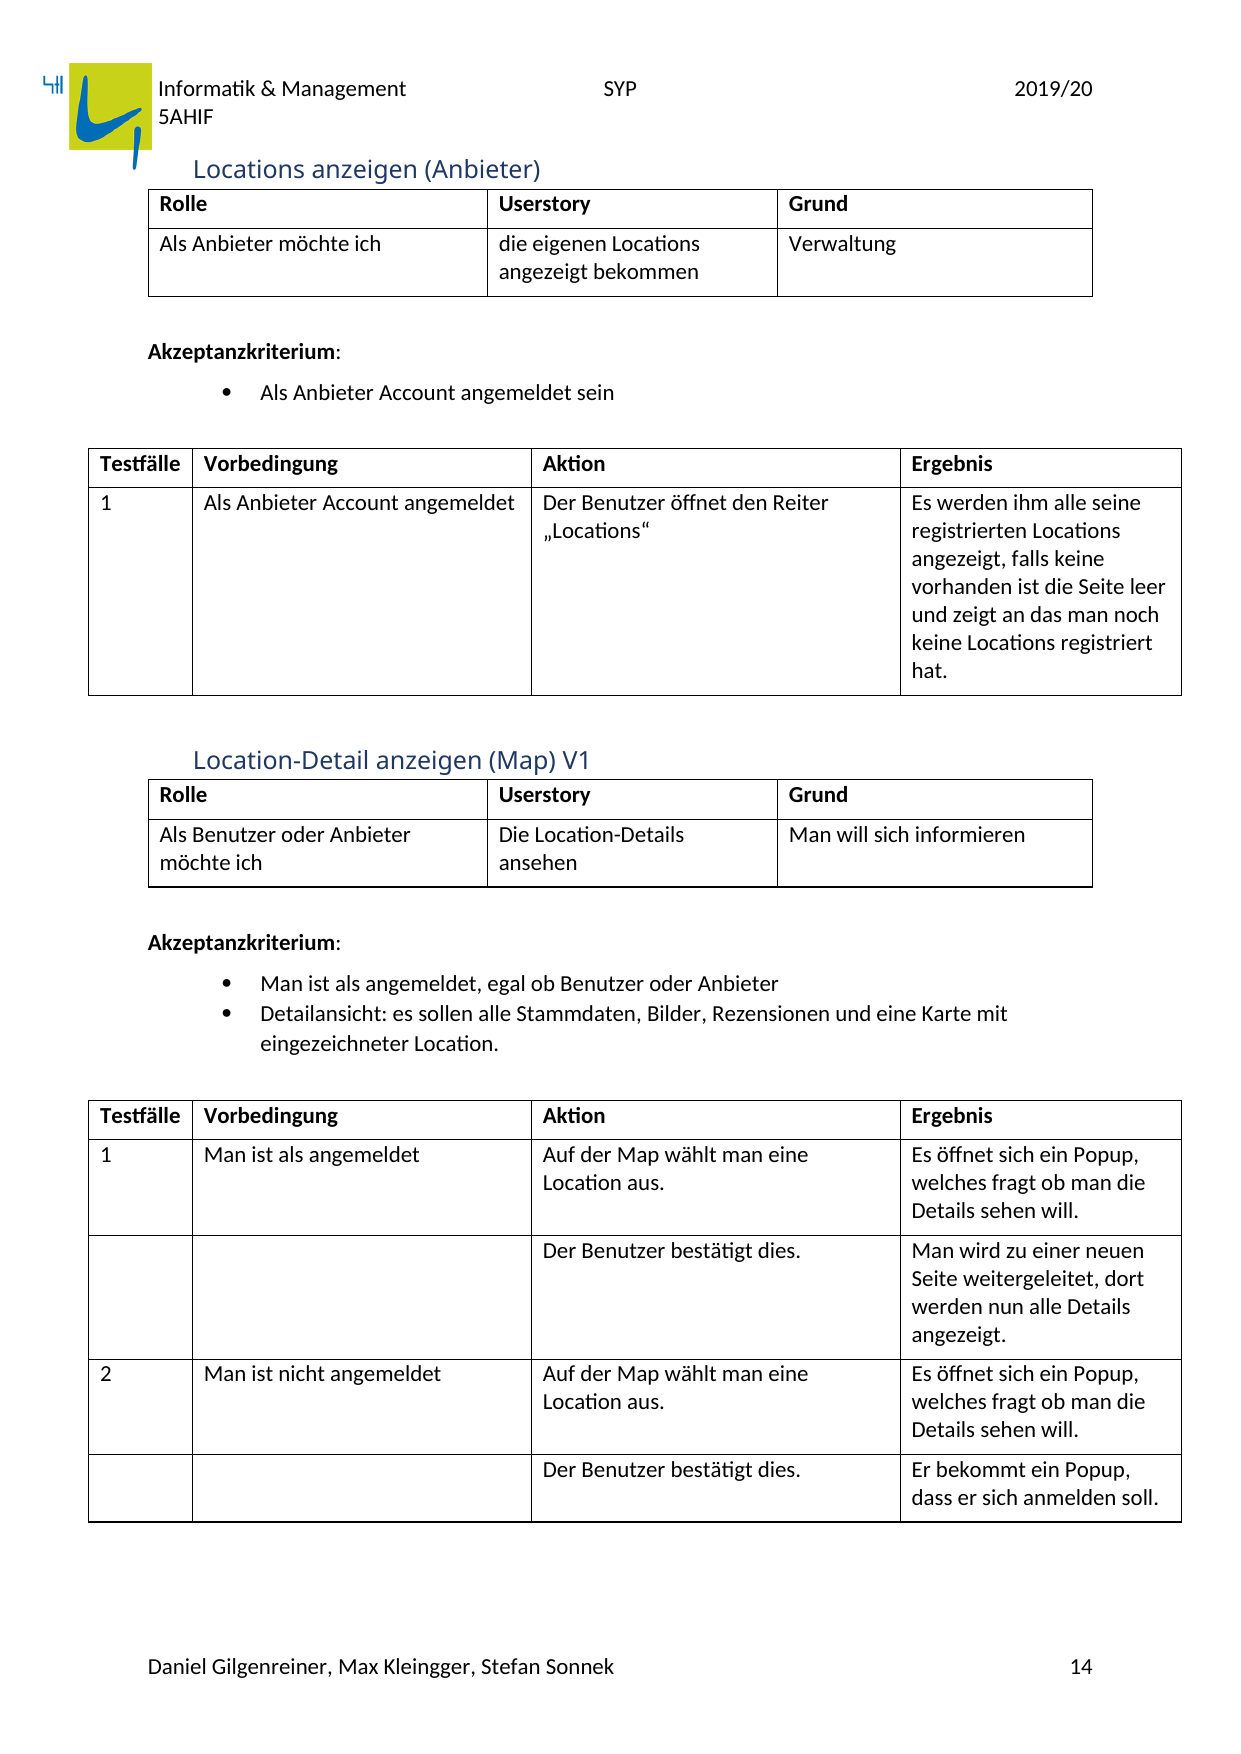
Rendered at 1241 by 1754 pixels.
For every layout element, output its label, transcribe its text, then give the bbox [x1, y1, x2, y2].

table_header Ergebnis [901, 1101, 1181, 1139]
table_header Rolle [149, 190, 487, 228]
table_cell Auf der Map wählt man eine Location aus. [532, 1360, 900, 1454]
table_cell Als Anbieter Account angemeldet [193, 488, 531, 695]
table_cell Es öffnet sich ein Popup, welches fragt ob man die Details sehen will. [901, 1140, 1181, 1235]
table_header Grund [778, 190, 1092, 228]
table_cell die eigenen Locations angezeigt bekommen [488, 229, 777, 296]
subtitle Location-Detail anzeigen (Map) V1 [148, 743, 1093, 777]
table_header Vorbedingung [193, 1101, 531, 1139]
table_header Aktion [532, 1101, 900, 1139]
list Als Anbieter Account angemeldet sein [223, 378, 1093, 406]
text Akzeptanzkriterium: [148, 337, 1093, 365]
picture [43, 63, 152, 170]
table_cell Auf der Map wählt man eine Location aus. [532, 1140, 900, 1235]
table_cell Es öffnet sich ein Popup, welches fragt ob man die Details sehen will. [901, 1360, 1181, 1454]
table_header Vorbedingung [193, 449, 531, 487]
table_cell Verwaltung [778, 229, 1092, 296]
table_cell Der Benutzer bestätigt dies. [532, 1455, 900, 1521]
table_header Rolle [149, 780, 487, 819]
table_cell [89, 1455, 192, 1521]
table_cell Der Benutzer bestätigt dies. [532, 1236, 900, 1358]
table_cell Als Anbieter möchte ich [149, 229, 487, 296]
table_cell [89, 1236, 192, 1358]
table_header Grund [778, 780, 1092, 819]
table_cell Es werden ihm alle seine registrierten Locations angezeigt, falls keine vorhanden ist die Seite leer und zeigt an das man noch keine Locations registriert hat. [901, 488, 1181, 695]
table_header Testfälle [89, 1101, 192, 1139]
table_cell Der Benutzer öffnet den Reiter „Locations“ [532, 488, 900, 695]
table_header Testfälle [89, 449, 192, 487]
table_cell Als Benutzer oder Anbieter möchte ich [149, 820, 487, 886]
text Akzeptanzkriterium: [148, 928, 1093, 956]
table_cell [193, 1455, 531, 1521]
table_cell 1 [89, 488, 192, 695]
table_header Aktion [532, 449, 900, 487]
table_cell 1 [89, 1140, 192, 1235]
table_cell Man ist als angemeldet [193, 1140, 531, 1235]
table_cell Man wird zu einer neuen Seite weitergeleitet, dort werden nun alle Details angezeigt. [901, 1236, 1181, 1358]
table_cell 2 [89, 1360, 192, 1454]
table_cell Man ist nicht angemeldet [193, 1360, 531, 1454]
table_cell [193, 1236, 531, 1358]
list Detailansicht: es sollen alle Stammdaten, Bilder, Rezensionen und eine Karte mit eingezeichneter Location. [223, 999, 1093, 1057]
table_header Ergebnis [901, 449, 1181, 487]
table_cell Er bekommt ein Popup, dass er sich anmelden soll. [901, 1455, 1181, 1521]
table_header Userstory [488, 190, 777, 228]
table_header Userstory [488, 780, 777, 819]
table_cell Die Location-Details ansehen [488, 820, 777, 886]
subtitle Locations anzeigen (Anbieter) [148, 152, 1093, 186]
table_cell Man will sich informieren [778, 820, 1092, 886]
list Man ist als angemeldet, egal ob Benutzer oder Anbieter [223, 969, 1093, 997]
